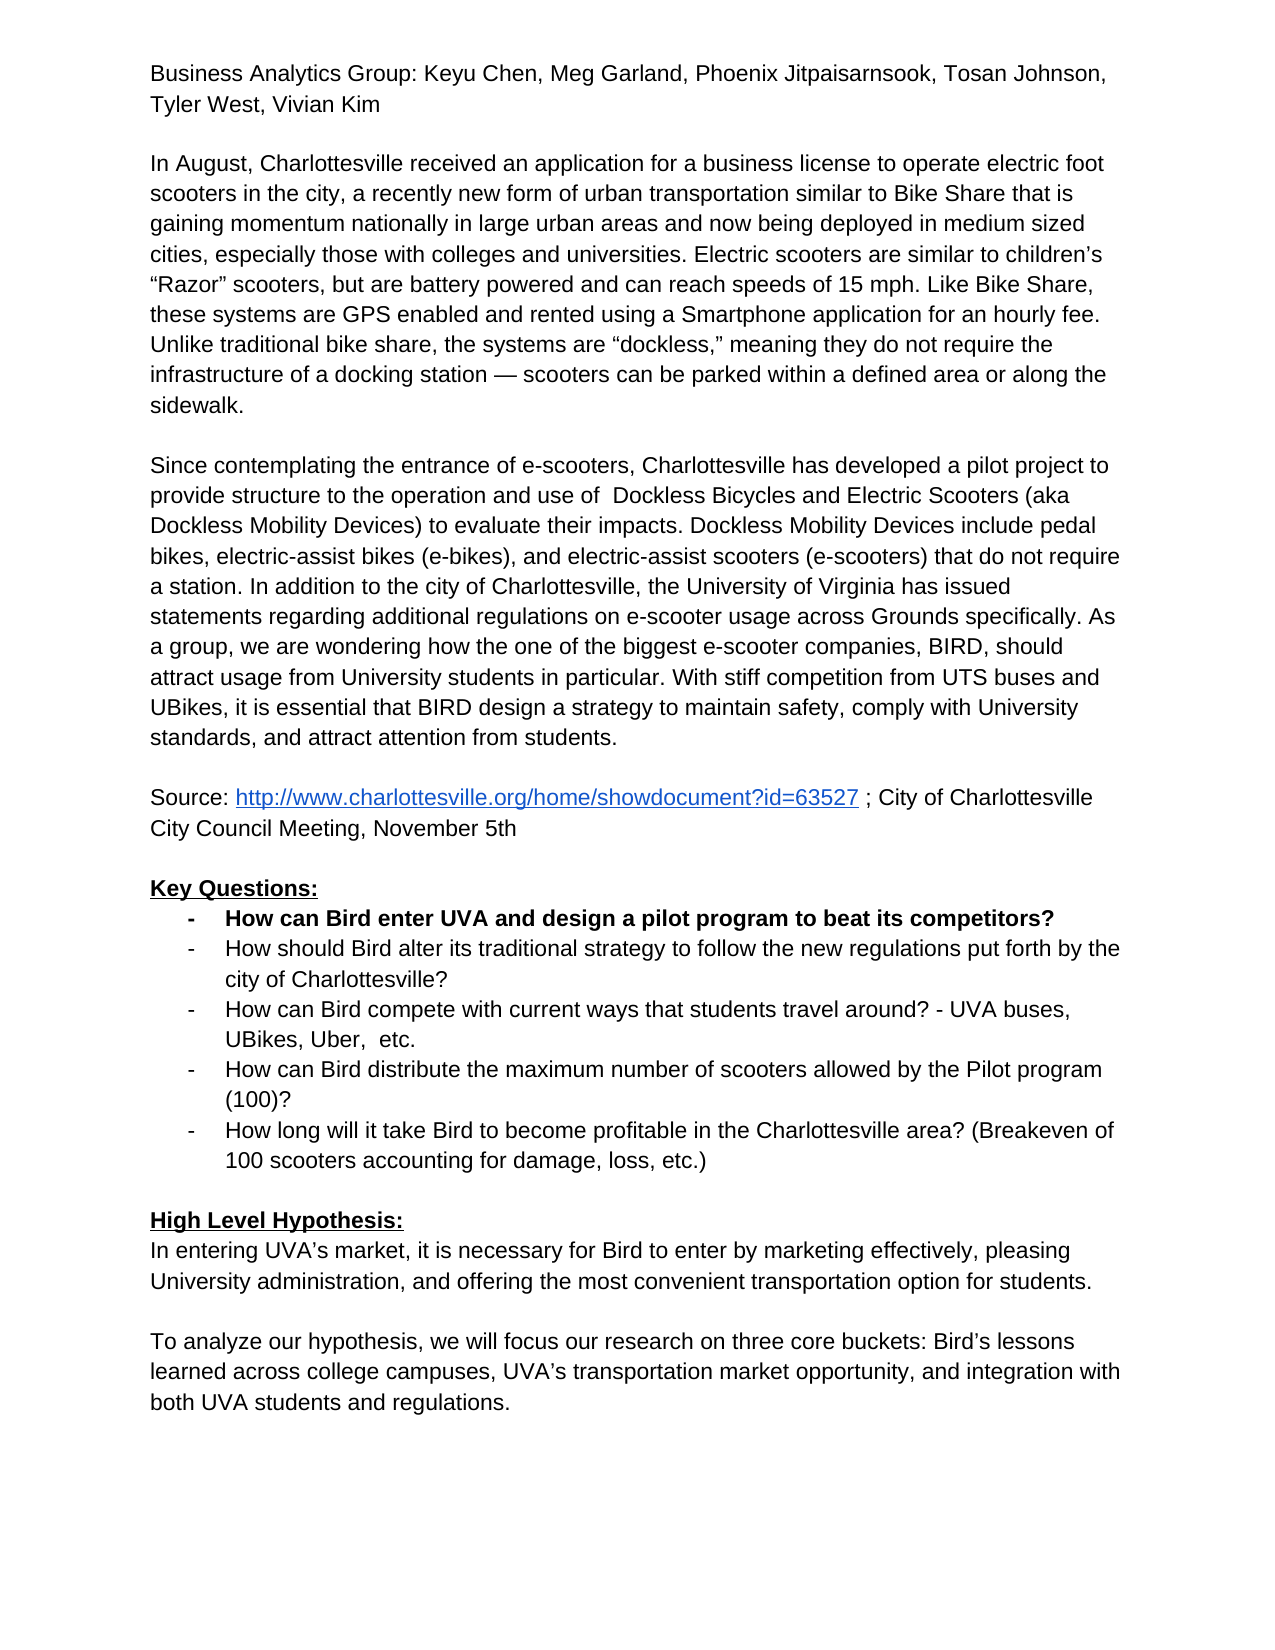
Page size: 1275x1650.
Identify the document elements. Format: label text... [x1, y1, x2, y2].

text To analyze our hypothesis, we will focus our research on three core buckets: Bird’s lessons learned across college campuses, UVA’s transportation market opportunity, and integration with both UVA students and regulations. [150, 1328, 1125, 1415]
text In entering UVA’s market, it is necessary for Bird to enter by marketing effectively, pleasing University administration, and offering the most convenient transportation option for students. [150, 1237, 1125, 1294]
list How can Bird distribute the maximum number of scooters allowed by the Pilot program (100)? [187, 1056, 1125, 1113]
text High Level Hypothesis: [150, 1207, 1125, 1234]
list How should Bird alter its traditional strategy to follow the new regulations put forth by the city of Charlottesville? [187, 935, 1125, 992]
text Source: http://www.charlottesville.org/home/showdocument?id=63527 ; City of Charlottesville City Council Meeting, November 5th [150, 784, 1125, 841]
text In August, Charlottesville received an application for a business license to operate electric foot scooters in the city, a recently new form of urban transportation similar to Bike Share that is gaining momentum nationally in large urban areas and now being deployed in medium sized cities, especially those with colleges and universities. Electric scooters are similar to children’s “Razor” scooters, but are battery powered and can reach speeds of 15 mph. Like Bike Share, these systems are GPS enabled and rented using a Smartphone application for an hourly fee. Unlike traditional bike share, the systems are “dockless,” meaning they do not require the infrastructure of a docking station — scooters can be parked within a defined area or along the sidewalk. [150, 150, 1125, 418]
text Since contemplating the entrance of e-scooters, Charlottesville has developed a pilot project to provide structure to the operation and use of Dockless Bicycles and Electric Scooters (aka Dockless Mobility Devices) to evaluate their impacts. Dockless Mobility Devices include pedal bikes, electric-assist bikes (e-bikes), and electric-assist scooters (e-scooters) that do not require a station. In addition to the city of Charlottesville, the University of Virginia has issued statements regarding additional regulations on e-scooter usage across Grounds specifically. As a group, we are wondering how the one of the biggest e-scooter companies, BIRD, should attract usage from University students in particular. With stiff competition from UTS buses and UBikes, it is essential that BIRD design a strategy to maintain safety, comply with University standards, and attract attention from students. [150, 452, 1125, 750]
list How can Bird enter UVA and design a pilot program to beat its competitors? [187, 905, 1125, 932]
list How long will it take Bird to become profitable in the Charlottesville area? (Breakeven of 100 scooters accounting for damage, loss, etc.) [187, 1117, 1125, 1173]
list How can Bird compete with current ways that students travel around? - UVA buses, UBikes, Uber, etc. [187, 996, 1125, 1052]
text Key Questions: [150, 875, 1125, 901]
